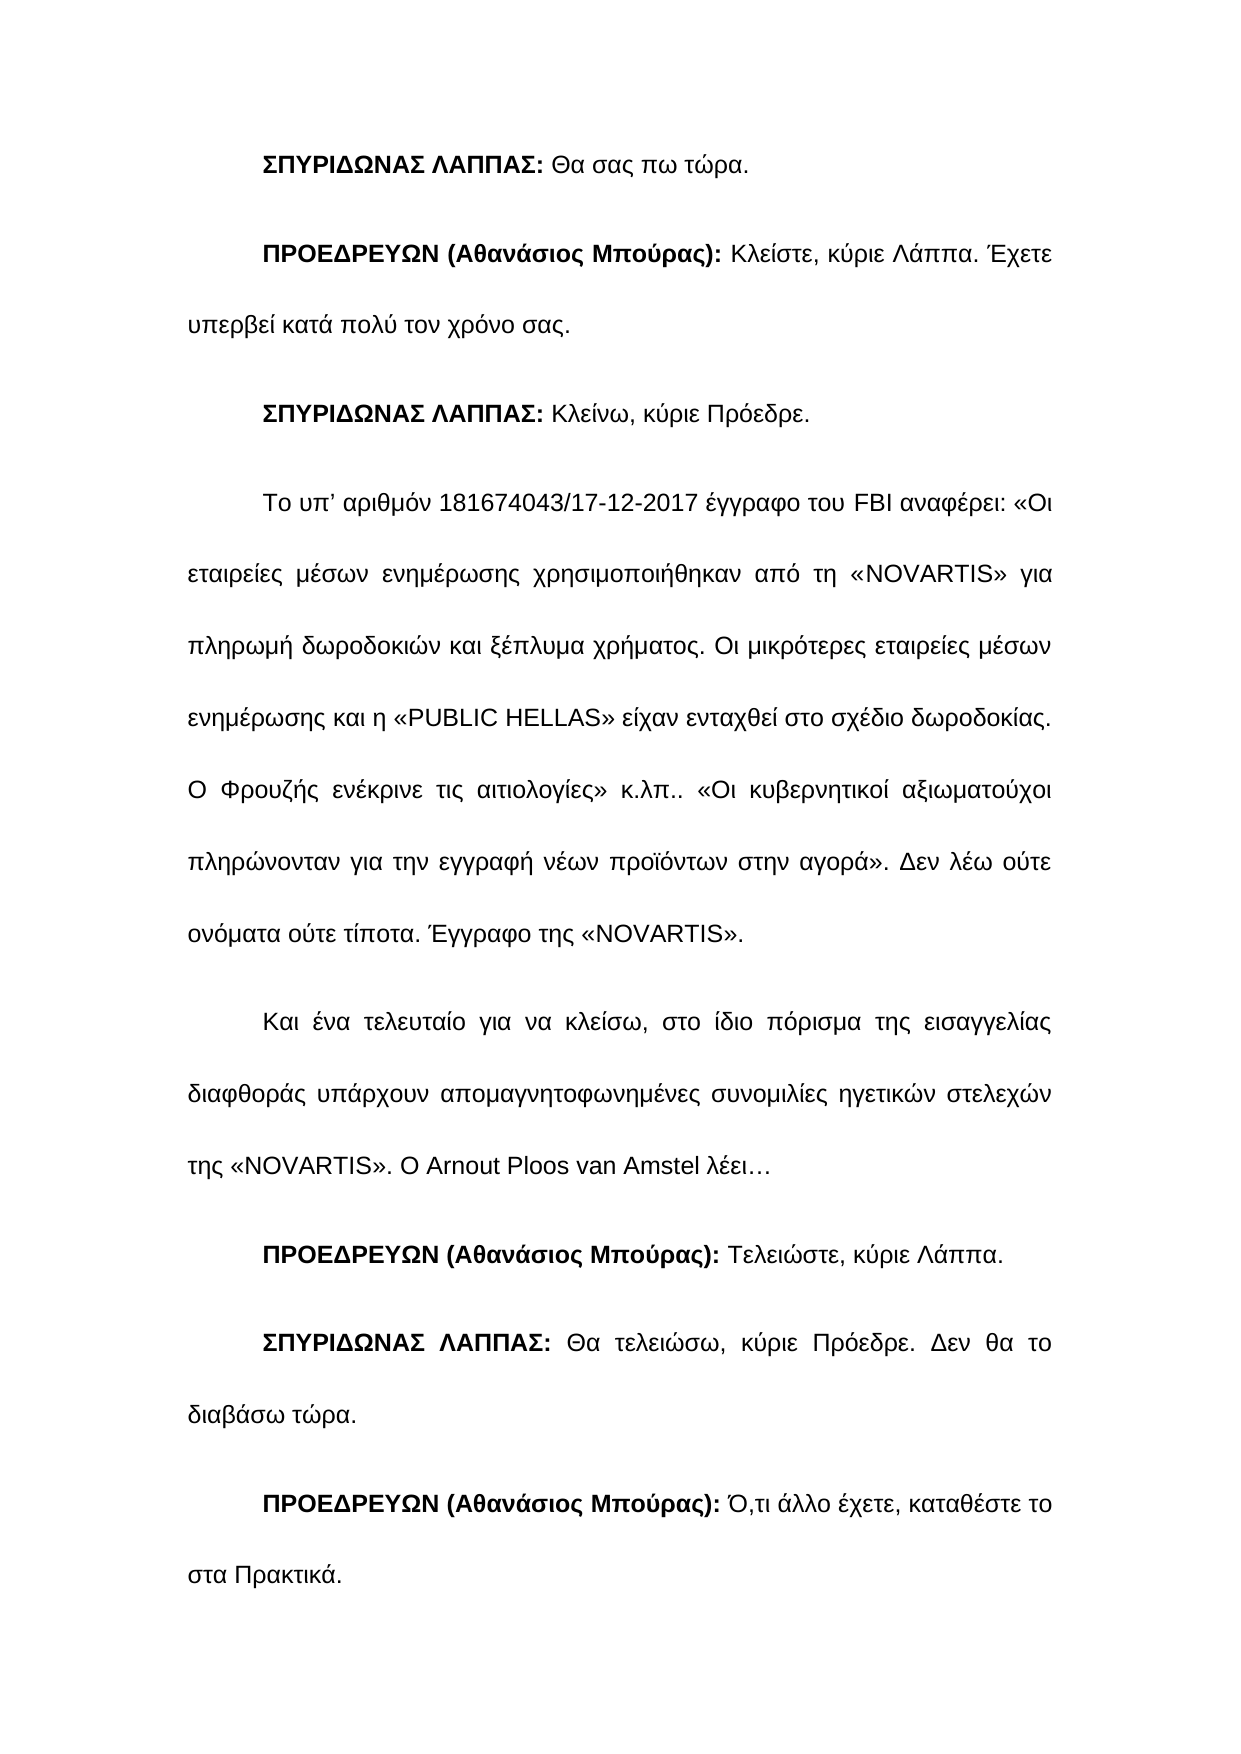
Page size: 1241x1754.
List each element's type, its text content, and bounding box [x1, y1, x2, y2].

text ΣΠΥΡΙΔΩΝΑΣ ΛΑΠΠΑΣ: Θα τελειώσω, κύριε Πρόεδρε. Δεν θα το διαβάσω τώρα. [187, 1328, 1053, 1429]
text Το υπ’ αριθμόν 181674043/17-12-2017 έγγραφο του FBI αναφέρει: «Οι εταιρείες μέσων ενημέρωσης χρησιμοποιήθηκαν από τη «NOVARTIS» για πληρωμή δωροδοκιών και ξέπλυμα χρήματος. Οι μικρότερες εταιρείες μέσων ενημέρωσης και η «PUBLIC HELLAS» είχαν ενταχθεί στο σχέδιο δωροδοκίας. Ο Φρουζής ενέκρινε τις αιτιολογίες» κ.λπ.. «Οι κυβερνητικοί αξιωματούχοι πληρώνονταν για την εγγραφή νέων προϊόντων στην αγορά». Δεν λέω ούτε ονόματα ούτε τίποτα. Έγγραφο της «NOVARTIS». [187, 487, 1053, 947]
text ΣΠΥΡΙΔΩΝΑΣ ΛΑΠΠΑΣ: Κλείνω, κύριε Πρόεδρε. [187, 399, 1053, 428]
text ΠΡΟΕΔΡΕΥΩΝ (Αθανάσιος Μπούρας): Κλείστε, κύριε Λάππα. Έχετε υπερβεί κατά πολύ τον χρόνο σας. [187, 238, 1053, 339]
text ΠΡΟΕΔΡΕΥΩΝ (Αθανάσιος Μπούρας): Ό,τι άλλο έχετε, καταθέστε το στα Πρακτικά. [187, 1488, 1053, 1589]
text ΠΡΟΕΔΡΕΥΩΝ (Αθανάσιος Μπούρας): Τελειώστε, κύριε Λάππα. [187, 1239, 1053, 1268]
text Και ένα τελευταίο για να κλείσω, στο ίδιο πόρισμα της εισαγγελίας διαφθοράς υπάρχουν απομαγνητοφωνημένες συνομιλίες ηγετικών στελεχών της «NOVARTIS». O Arnout Ploos van Amstel λέει… [187, 1007, 1053, 1180]
text ΣΠΥΡΙΔΩΝΑΣ ΛΑΠΠΑΣ: Θα σας πω τώρα. [187, 150, 1053, 179]
